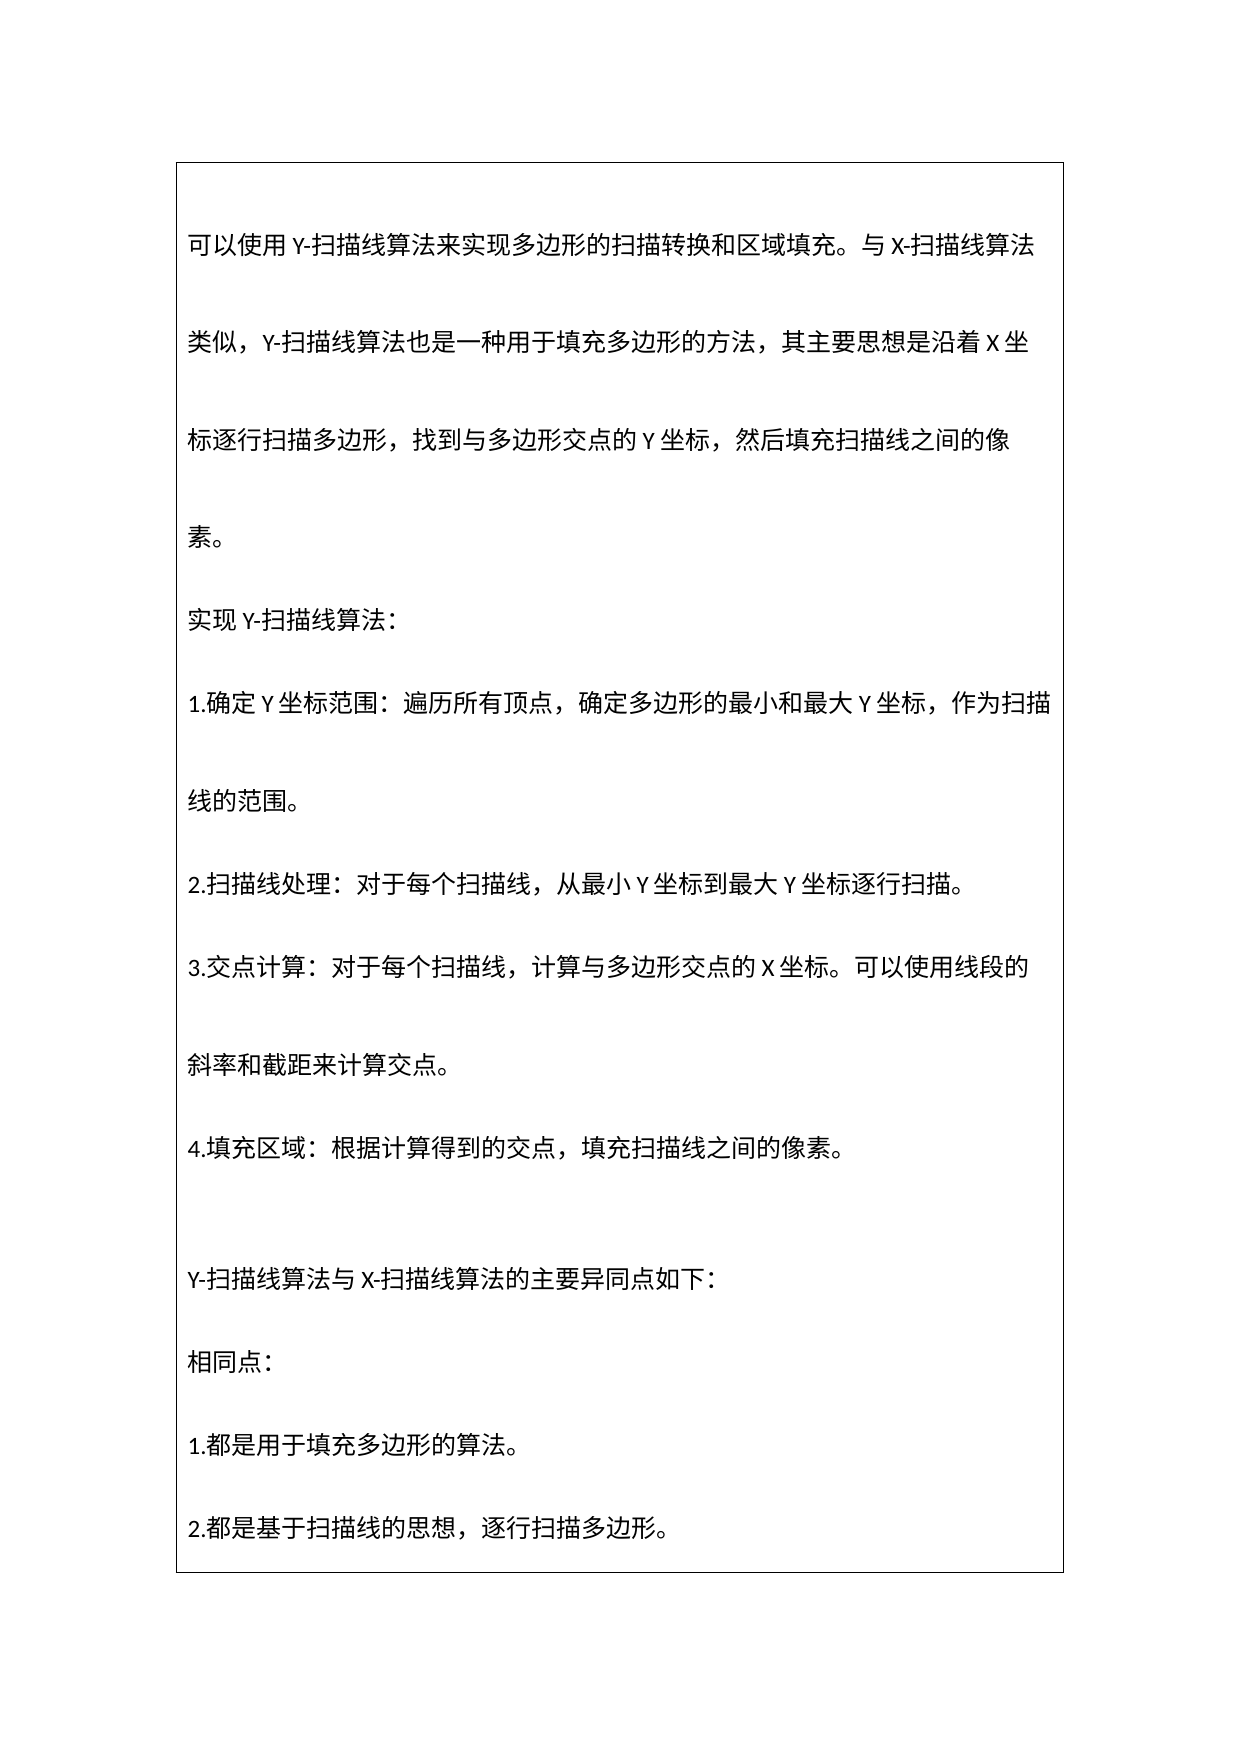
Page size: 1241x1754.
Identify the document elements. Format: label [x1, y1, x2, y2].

table_cell [177, 163, 1063, 1572]
